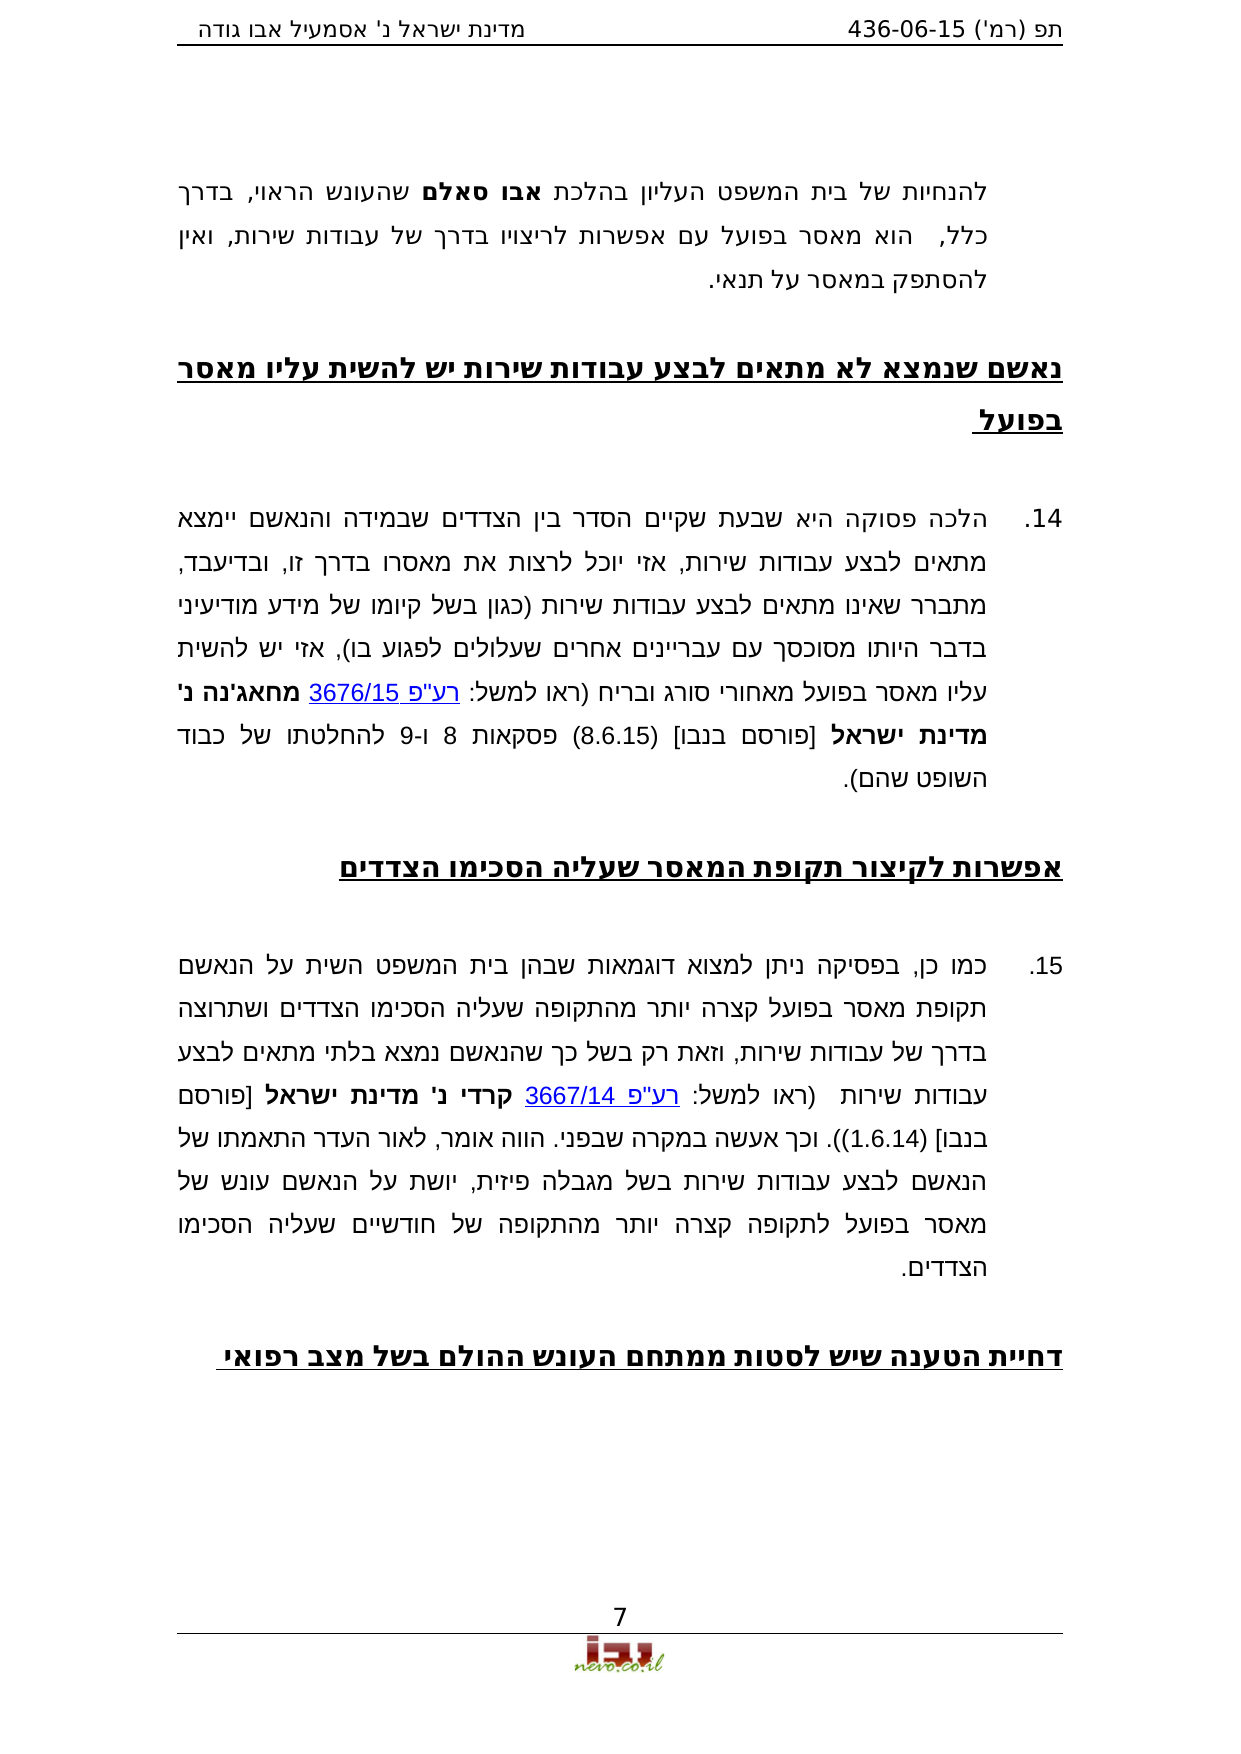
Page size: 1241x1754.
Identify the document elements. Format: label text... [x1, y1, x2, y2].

text נאשם שנמצא לא מתאים לבצע עבודות שירות יש להשית עליו מאסר בפועל [177, 352, 1063, 381]
text 15. כמו כן, בפסיקה ניתן למצוא דוגמאות שבהן בית המשפט השית על הנאשם תקופת מאסר בפועל קצרה יותר מהתקופה שעליה הסכימו הצדדים ושתרוצה בדרך של עבודות שירות, וזאת רק בשל כך שהנאשם נמצא בלתי מתאים לבצע עבודות שירות (ראו למשל: רע"פ 3667/14 קרדי נ' מדינת ישראל [פורסם בנבו] (1.6.14)). וכך אעשה במקרה שבפני. הווה אומר, לאור העדר התאמתו של הנאשם לבצע עבודות שירות בשל מגבלה פיזית, יושת על הנאשם עונש של מאסר בפועל לתקופה קצרה יותר מהתקופה של חודשיים שעליה הסכימו הצדדים. [177, 951, 1063, 1282]
picture [574, 1635, 666, 1673]
text 14. הלכה פסוקה היא שבעת שקיים הסדר בין הצדדים שבמידה והנאשם יימצא מתאים לבצע עבודות שירות, אזי יוכל לרצות את מאסרו בדרך זו, ובדיעבד, מתברר שאינו מתאים לבצע עבודות שירות (כגון בשל קיומו של מידע מודיעיני בדבר היותו מסוכסך עם עבריינים אחרים שעלולים לפגוע בו), אזי יש להשית עליו מאסר בפועל מאחורי סורג ובריח (ראו למשל: רע"פ 3676/15 מחאג'נה נ' מדינת ישראל [פורסם בנבו] (8.6.15) פסקאות 8 ו-9 להחלטתו של כבוד השופט שהם). [177, 504, 1063, 792]
text אפשרות לקיצור תקופת המאסר שעליה הסכימו הצדדים [177, 850, 1063, 884]
text דחיית הטענה שיש לסטות ממתחם העונש ההולם בשל מצב רפואי [177, 1339, 1063, 1373]
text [177, 177, 988, 294]
text נאשם שנמצא לא מתאים לבצע עבודות שירות יש להשית עליו מאסר בפועל [177, 383, 1063, 437]
